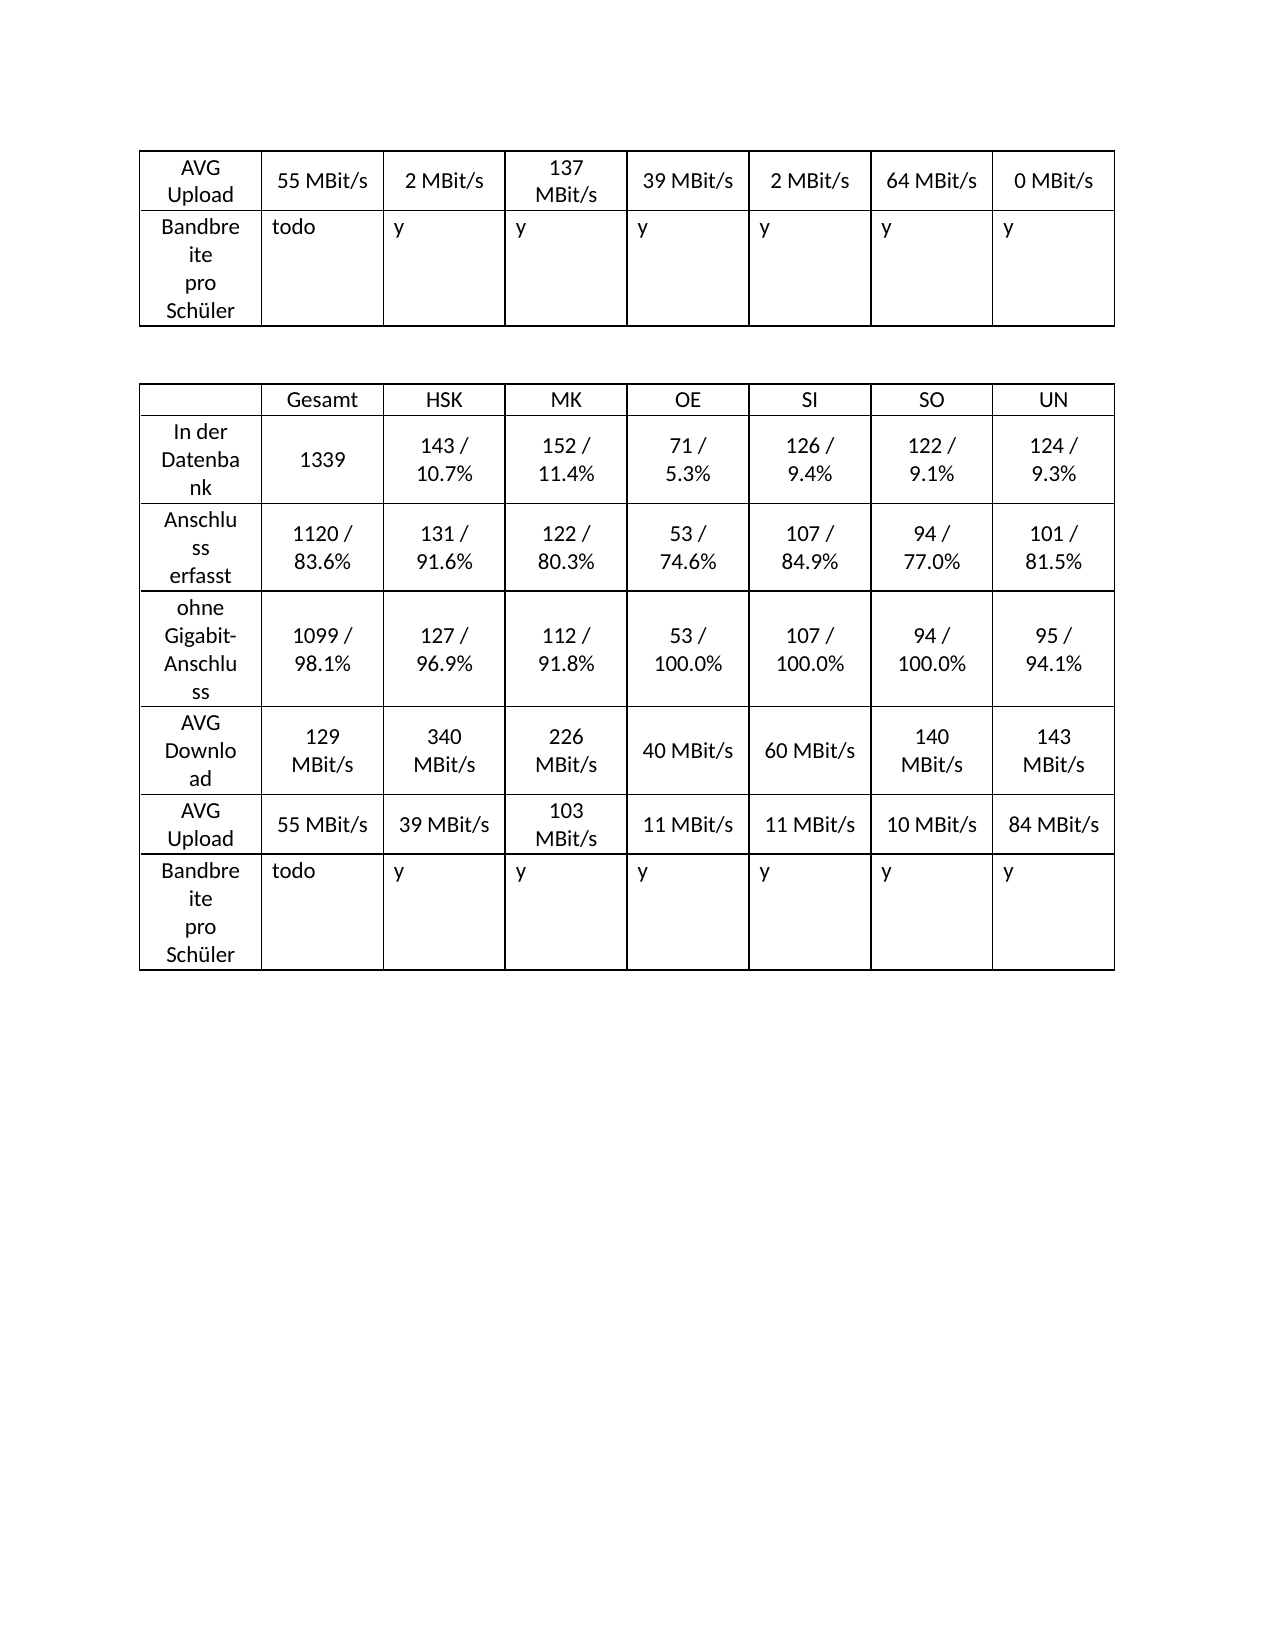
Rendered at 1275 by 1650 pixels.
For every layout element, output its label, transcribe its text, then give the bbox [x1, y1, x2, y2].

table_cell 122 / 80.3% [506, 504, 626, 590]
table_cell 107 / 84.9% [750, 504, 870, 590]
table_cell y [506, 855, 626, 969]
table_cell todo [262, 855, 383, 969]
table_cell 95 / 94.1% [993, 592, 1114, 706]
table_cell y [872, 211, 992, 325]
table_cell Bandbreite pro Schüler [140, 211, 261, 325]
table_cell 152 / 11.4% [506, 416, 626, 502]
table_cell 11 MBit/s [750, 795, 870, 853]
table_cell 140 MBit/s [872, 707, 992, 793]
table_cell 1339 [262, 416, 383, 502]
table_cell Bandbreite pro Schüler [140, 854, 261, 969]
table_cell y [384, 211, 504, 325]
table_cell Anschluss erfasst [140, 504, 261, 590]
table_cell 39 MBit/s [384, 795, 504, 853]
table_cell 55 MBit/s [262, 152, 383, 210]
table_cell ohne Gigabit- Anschluss [140, 591, 261, 706]
table_header SO [872, 385, 992, 415]
table_cell y [872, 855, 992, 969]
table_cell y [750, 855, 870, 969]
table_cell 53 / 74.6% [628, 504, 748, 590]
table_cell y [628, 211, 748, 325]
table_cell y [993, 855, 1114, 969]
table_cell 0 MBit/s [993, 152, 1114, 210]
table_cell 64 MBit/s [872, 152, 992, 210]
table_cell y [750, 211, 870, 325]
table_cell 226 MBit/s [506, 707, 626, 793]
table_header HSK [384, 385, 504, 415]
table_cell 2 MBit/s [750, 152, 870, 210]
table_header SI [750, 385, 870, 415]
table_cell 39 MBit/s [628, 152, 748, 210]
table_header OE [628, 385, 748, 415]
table_cell y [993, 211, 1114, 325]
table_cell 122 / 9.1% [872, 416, 992, 502]
table_cell 143 / 10.7% [384, 416, 504, 502]
table_cell 107 / 100.0% [750, 592, 870, 706]
table_cell 1120 / 83.6% [262, 504, 383, 590]
table_header UN [993, 385, 1114, 415]
table_cell 103 MBit/s [506, 795, 626, 853]
table_cell y [506, 211, 626, 325]
table_cell 126 / 9.4% [750, 416, 870, 502]
table_cell 84 MBit/s [993, 795, 1114, 853]
table_cell 124 / 9.3% [993, 416, 1114, 502]
table_cell 11 MBit/s [628, 795, 748, 853]
table_cell AVG Upload [140, 795, 261, 853]
table_header Gesamt [262, 385, 383, 415]
table_cell 71 / 5.3% [628, 416, 748, 502]
table_cell 10 MBit/s [872, 795, 992, 853]
table_cell In der Datenbank [140, 416, 261, 502]
table_cell 40 MBit/s [628, 707, 748, 793]
table_cell 127 / 96.9% [384, 592, 504, 706]
table_cell 137 MBit/s [506, 152, 626, 210]
table_header MK [506, 385, 626, 415]
table_cell y [384, 855, 504, 969]
table_cell AVG Upload [140, 152, 261, 210]
table_cell AVG Download [140, 707, 261, 793]
table_cell 131 / 91.6% [384, 504, 504, 590]
table_cell 53 / 100.0% [628, 592, 748, 706]
table_cell 60 MBit/s [750, 707, 870, 793]
table_header [140, 385, 261, 415]
table_cell 129 MBit/s [262, 707, 383, 793]
table_cell todo [262, 211, 383, 325]
table_cell 2 MBit/s [384, 152, 504, 210]
table_cell y [628, 855, 748, 969]
table_cell 112 / 91.8% [506, 592, 626, 706]
table_cell 1099 / 98.1% [262, 592, 383, 706]
table_cell 143 MBit/s [993, 707, 1114, 793]
table_cell 55 MBit/s [262, 795, 383, 853]
table_cell 94 / 77.0% [872, 504, 992, 590]
table_cell 101 / 81.5% [993, 504, 1114, 590]
table_cell 94 / 100.0% [872, 592, 992, 706]
table_cell 340 MBit/s [384, 707, 504, 793]
